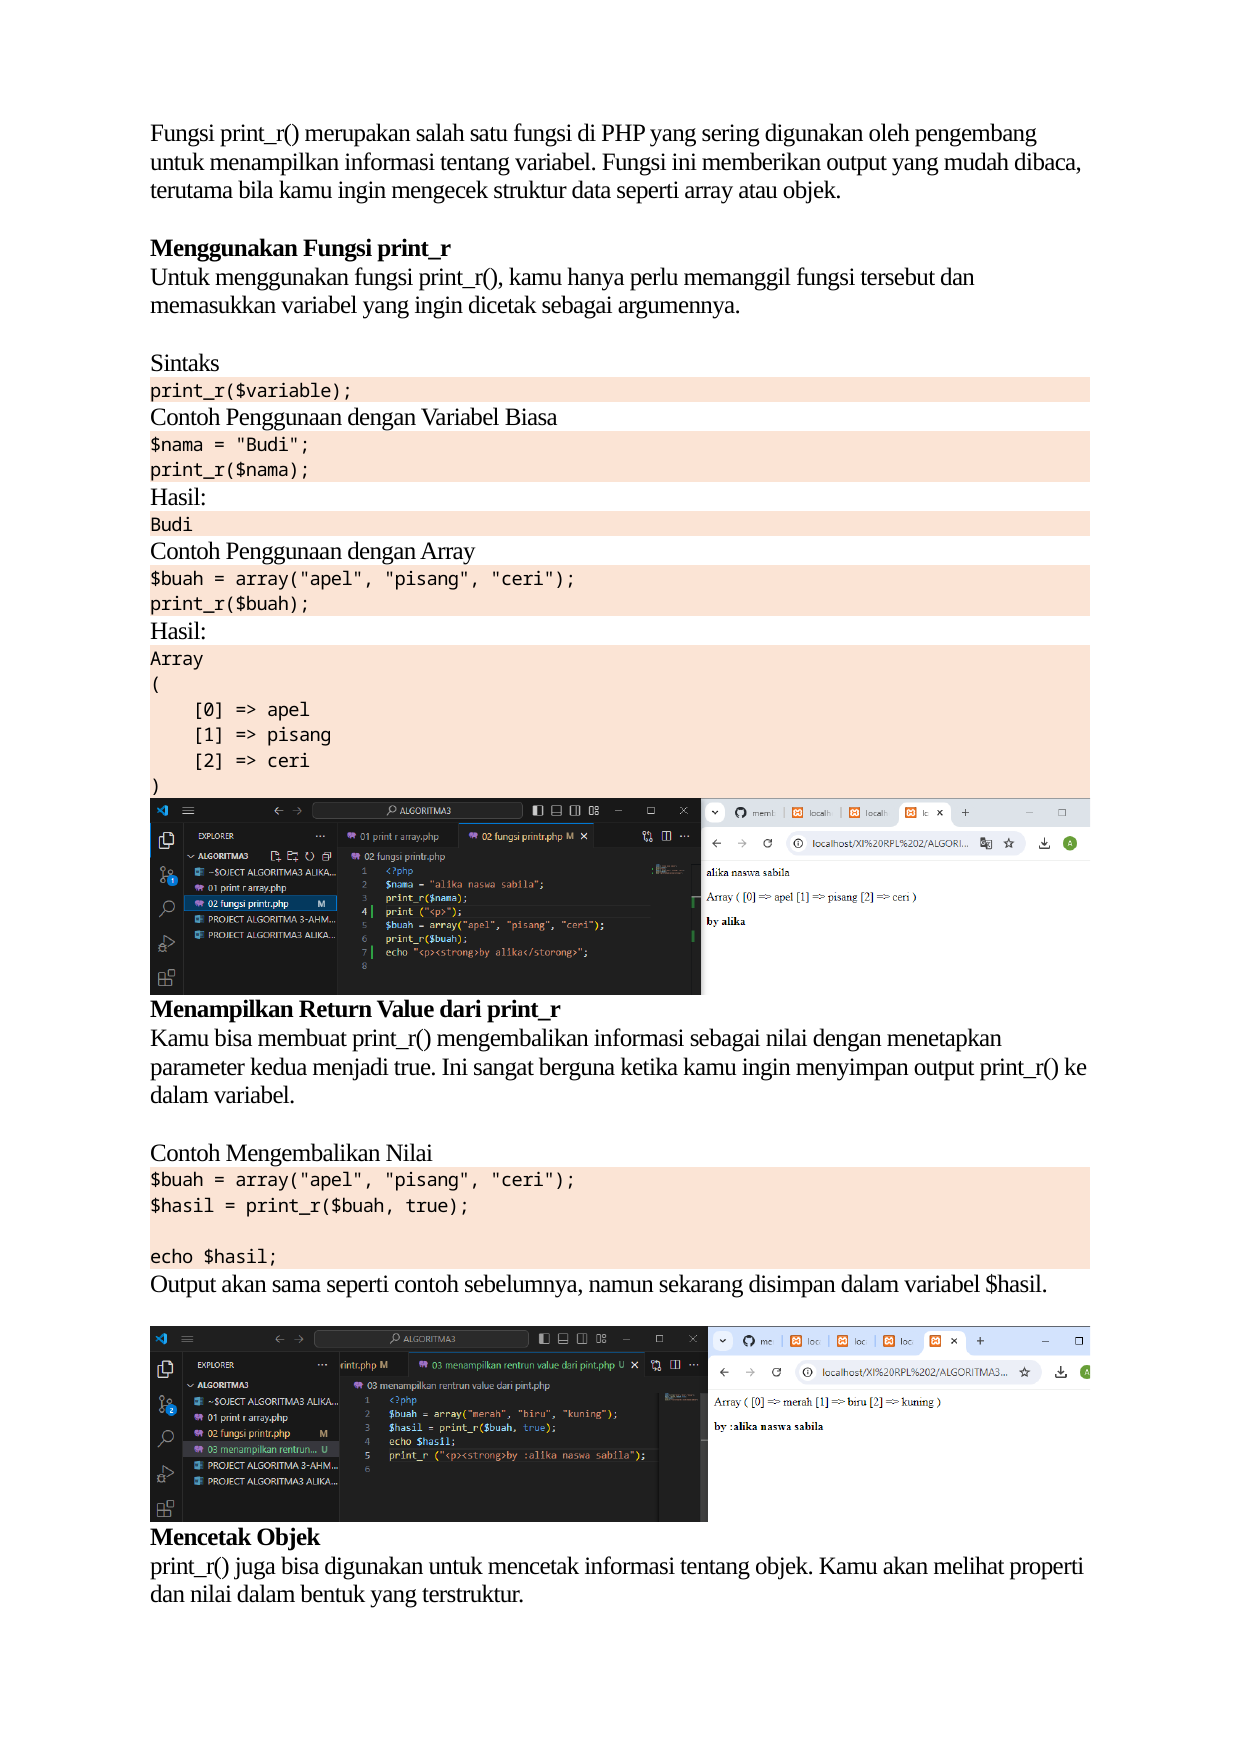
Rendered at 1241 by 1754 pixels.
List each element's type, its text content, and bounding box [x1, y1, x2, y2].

text Fungsi print_r() merupakan salah satu fungsi di PHP yang sering digunakan oleh pengembang untuk menampilkan informasi tentang variabel. Fungsi ini memberikan output yang mudah dibaca, terutama bila kamu ingin mengecek struktur data seperti array atau objek. [150, 118, 1090, 204]
text $hasil = print_r($buah, true); [150, 1192, 1090, 1218]
text $nama = "Budi"; [150, 431, 1090, 457]
text Hasil: [150, 482, 1090, 511]
text [1] => pisang [150, 722, 1090, 747]
text Contoh Penggunaan dengan Variabel Biasa [150, 402, 1090, 431]
text $buah = array("apel", "pisang", "ceri"); [150, 1167, 1090, 1192]
text [0] => apel [150, 696, 1090, 722]
text Sintaks [150, 348, 1090, 377]
text Array [150, 645, 1090, 671]
text print_r($buah); [150, 591, 1090, 616]
text Menggunakan Fungsi print_r [150, 233, 1090, 262]
text echo $hasil; [150, 1243, 1090, 1269]
text print_r() juga bisa digunakan untuk mencetak informasi tentang objek. Kamu akan melihat properti dan nilai dalam bentuk yang terstruktur. [150, 1551, 1090, 1608]
picture [150, 1326, 1091, 1522]
text [2] => ceri [150, 747, 1090, 773]
text Kamu bisa membuat print_r() mengembalikan informasi sebagai nilai dengan menetapkan parameter kedua menjadi true. Ini sangat berguna ketika kamu ingin menyimpan output print_r() ke dalam variabel. [150, 1023, 1090, 1109]
text ( [150, 671, 1090, 696]
text Budi [150, 511, 1090, 536]
text print_r($variable); [150, 377, 1090, 402]
text Hasil: [150, 616, 1090, 645]
text Untuk menggunakan fungsi print_r(), kamu hanya perlu memanggil fungsi tersebut dan memasukkan variabel yang ingin dicetak sebagai argumennya. [150, 262, 1090, 319]
text Contoh Mengembalikan Nilai [150, 1138, 1090, 1167]
text Mencetak Objek [150, 1522, 1090, 1551]
text $buah = array("apel", "pisang", "ceri"); [150, 565, 1090, 591]
text Menampilkan Return Value dari print_r [150, 995, 1090, 1023]
text Output akan sama seperti contoh sebelumnya, namun sekarang disimpan dalam variabel $hasil. [150, 1269, 1090, 1298]
text ) [150, 773, 1090, 798]
picture [150, 798, 1091, 995]
text Contoh Penggunaan dengan Array [150, 536, 1090, 565]
text print_r($nama); [150, 457, 1090, 482]
